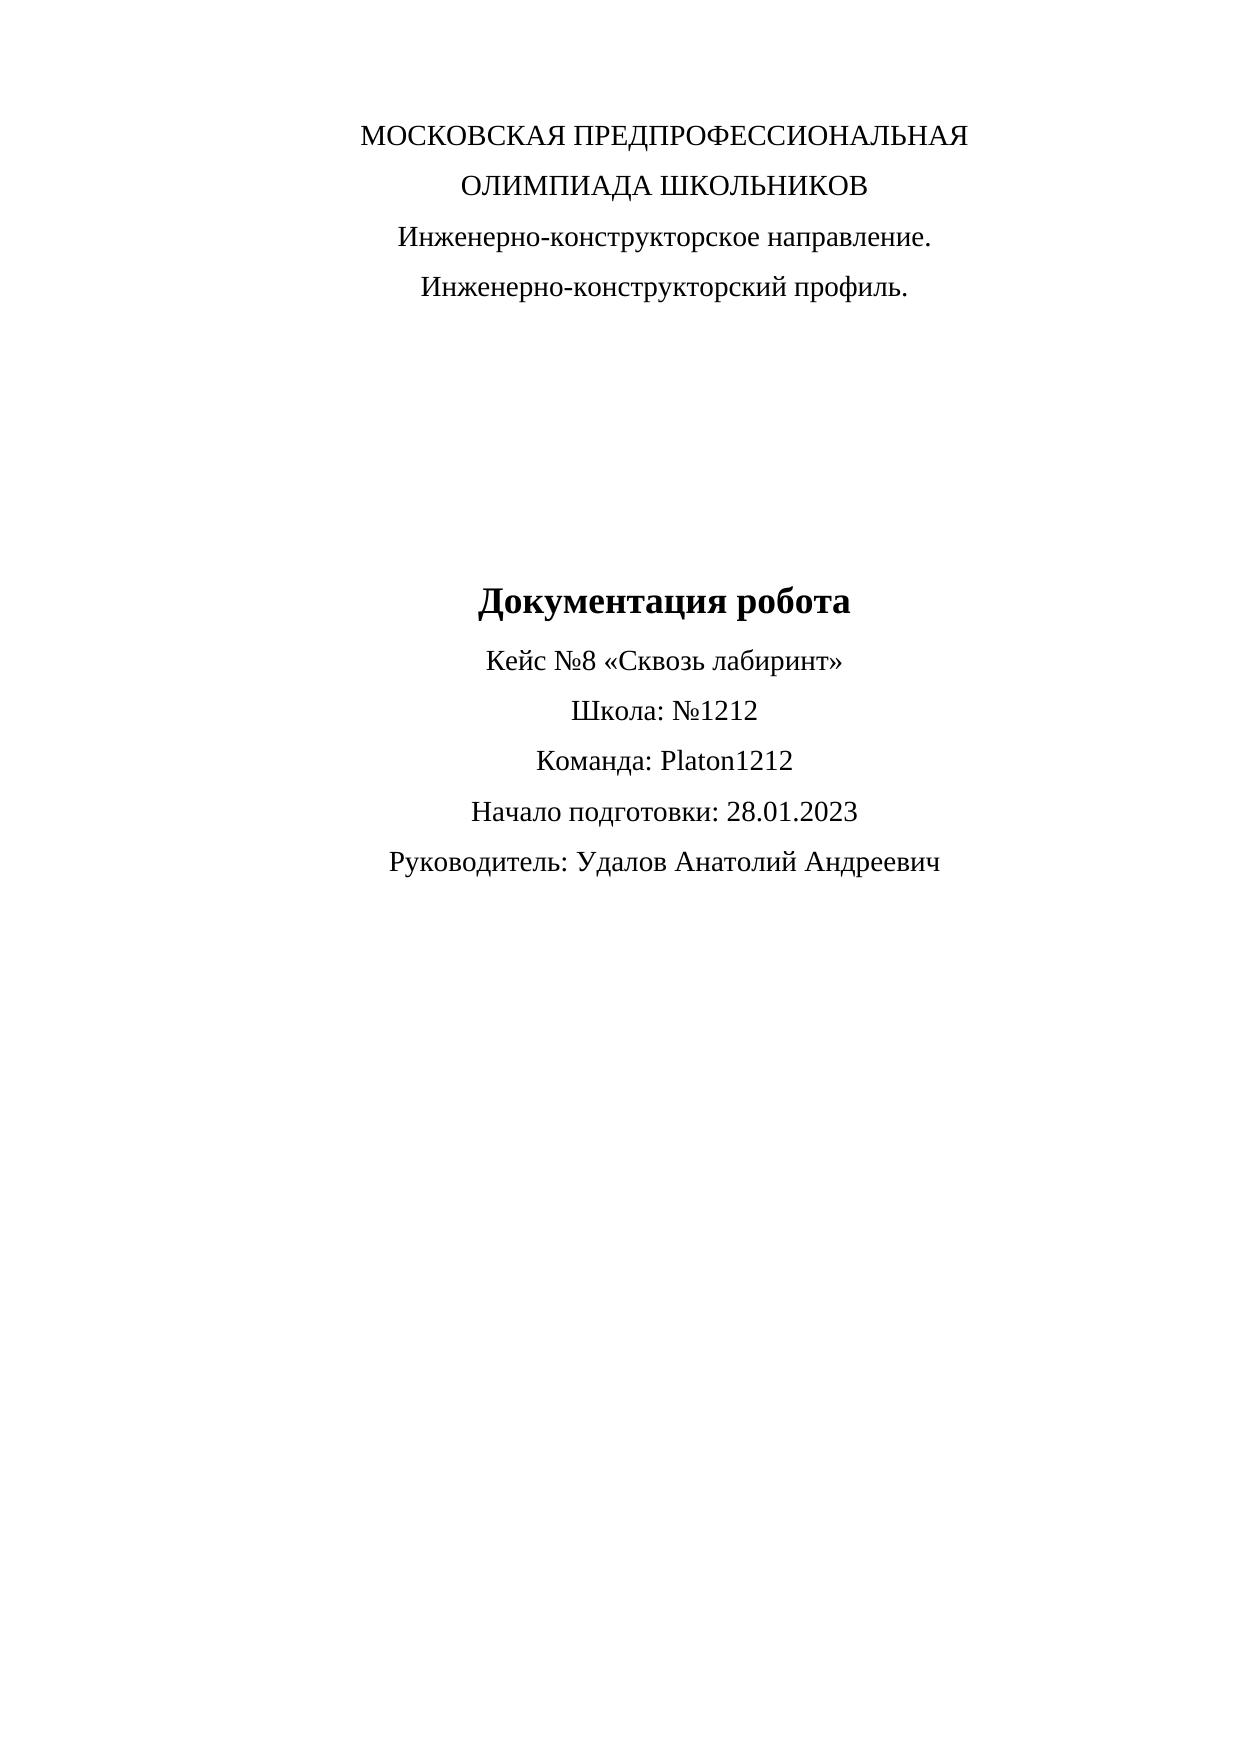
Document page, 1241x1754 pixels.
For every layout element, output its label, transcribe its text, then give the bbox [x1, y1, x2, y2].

text Школа: №1212 [177, 693, 1152, 727]
text Руководитель: Удалов Анатолий Андреевич [177, 844, 1152, 878]
text МОСКОВСКАЯ ПРЕДПРОФЕССИОНАЛЬНАЯ [177, 118, 1152, 152]
text Команда: Platon1212 [177, 743, 1152, 777]
text ОЛИМПИАДА ШКОЛЬНИКОВ [177, 168, 1152, 202]
text Инженерно-конструкторский профиль. [177, 269, 1152, 303]
text Инженерно-конструкторское направление. [177, 219, 1152, 252]
text Начало подготовки: 28.01.2023 [177, 794, 1152, 827]
text Кейс №8 «Сквозь лабиринт» [177, 643, 1152, 676]
text Документация робота [177, 578, 1152, 621]
